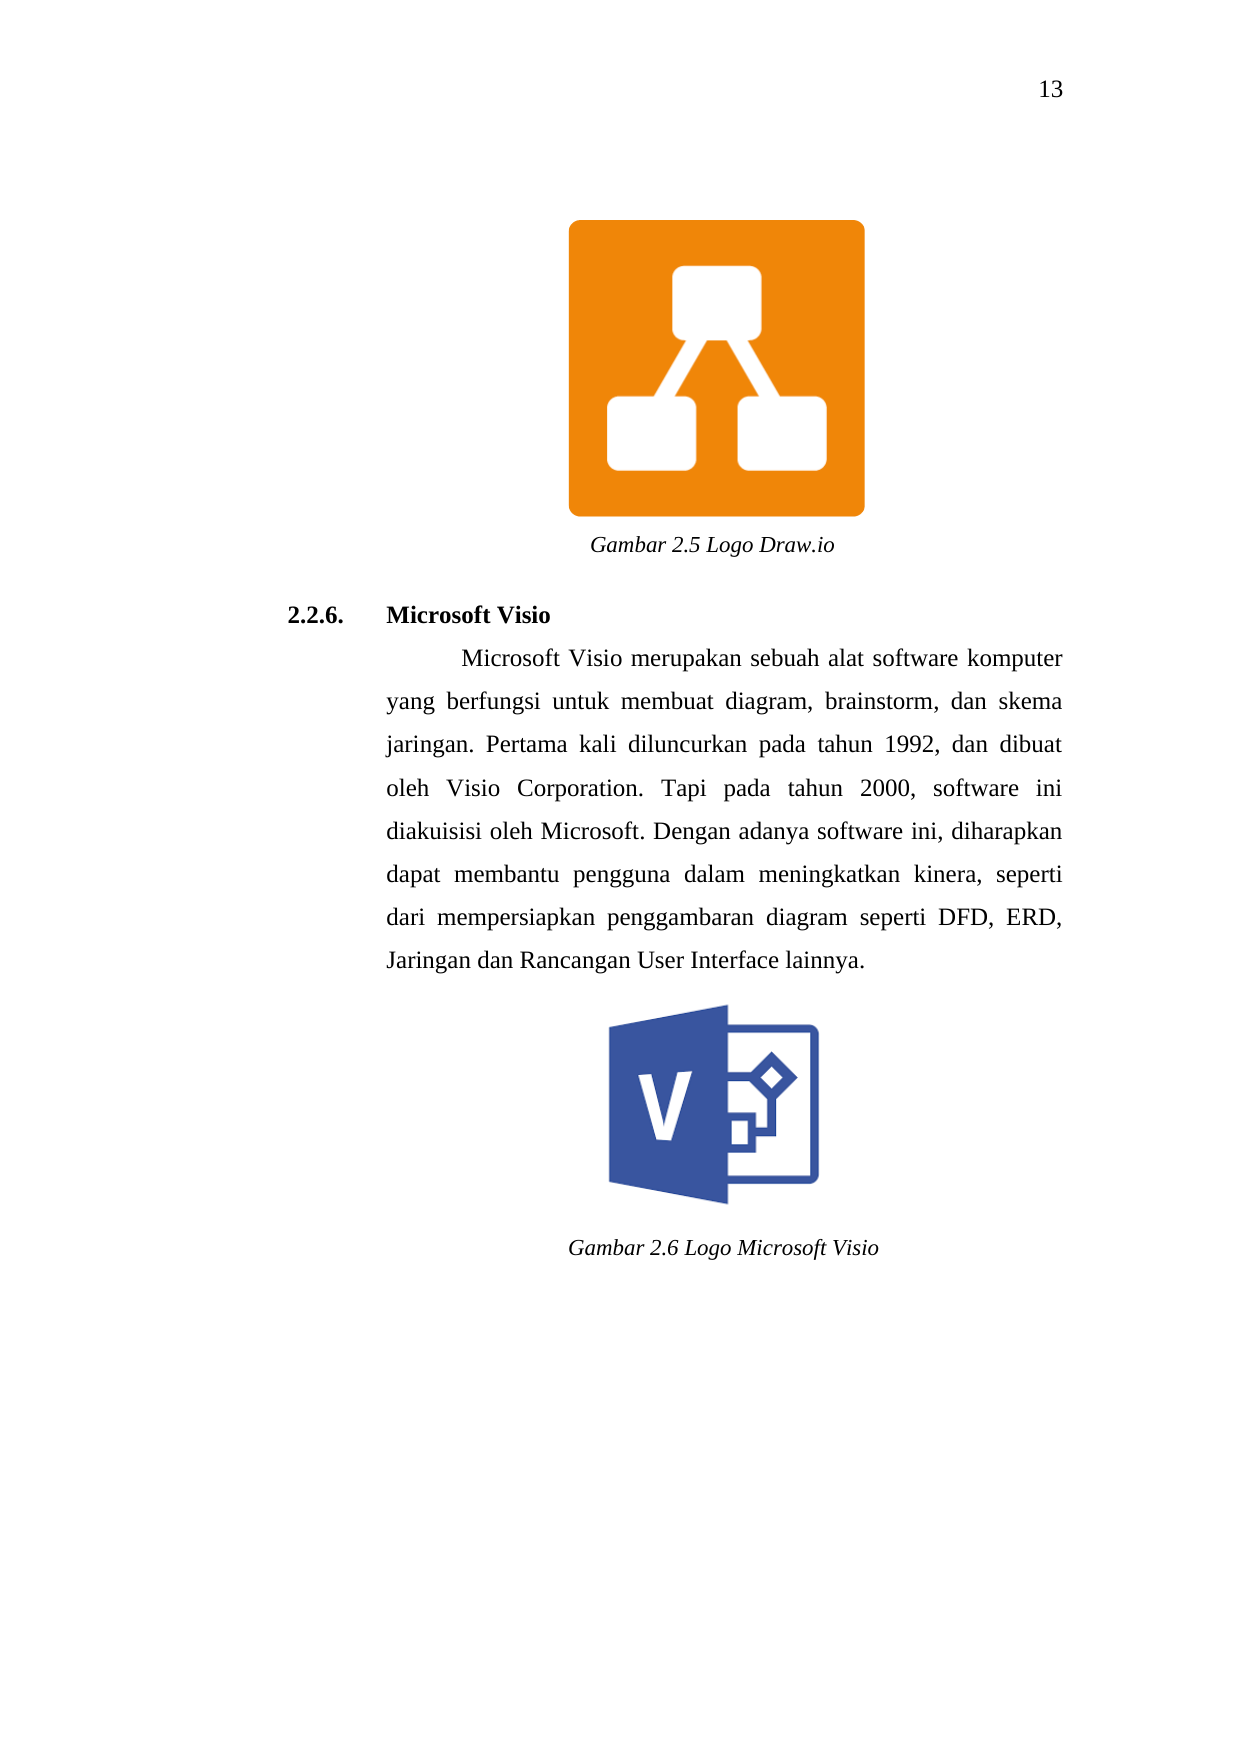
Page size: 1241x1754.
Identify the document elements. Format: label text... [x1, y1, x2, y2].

picture [597, 988, 830, 1221]
subtitle Microsoft Visio merupakan sebuah alat software komputer yang berfungsi untuk membuat diagram, brainstorm, dan skema jaringan. Pertama kali diluncurkan pada tahun 1992, dan dibuat oleh Visio Corporation. Tapi pada tahun 2000, software ini diakuisisi oleh Microsoft. Dengan adanya software ini, diharapkan dapat membantu pengguna dalam meningkatkan kinera, seperti dari mempersiapkan penggambaran diagram seperti DFD, ERD, Jaringan dan Rancangan User Interface lainnya. [386, 643, 1063, 974]
subtitle Microsoft Visio [287, 600, 1063, 629]
picture [568, 220, 865, 517]
text Gambar 2.5 Logo Draw.io [289, 531, 1063, 557]
text Gambar 2.6 Logo Microsoft Visio [311, 1234, 1063, 1261]
